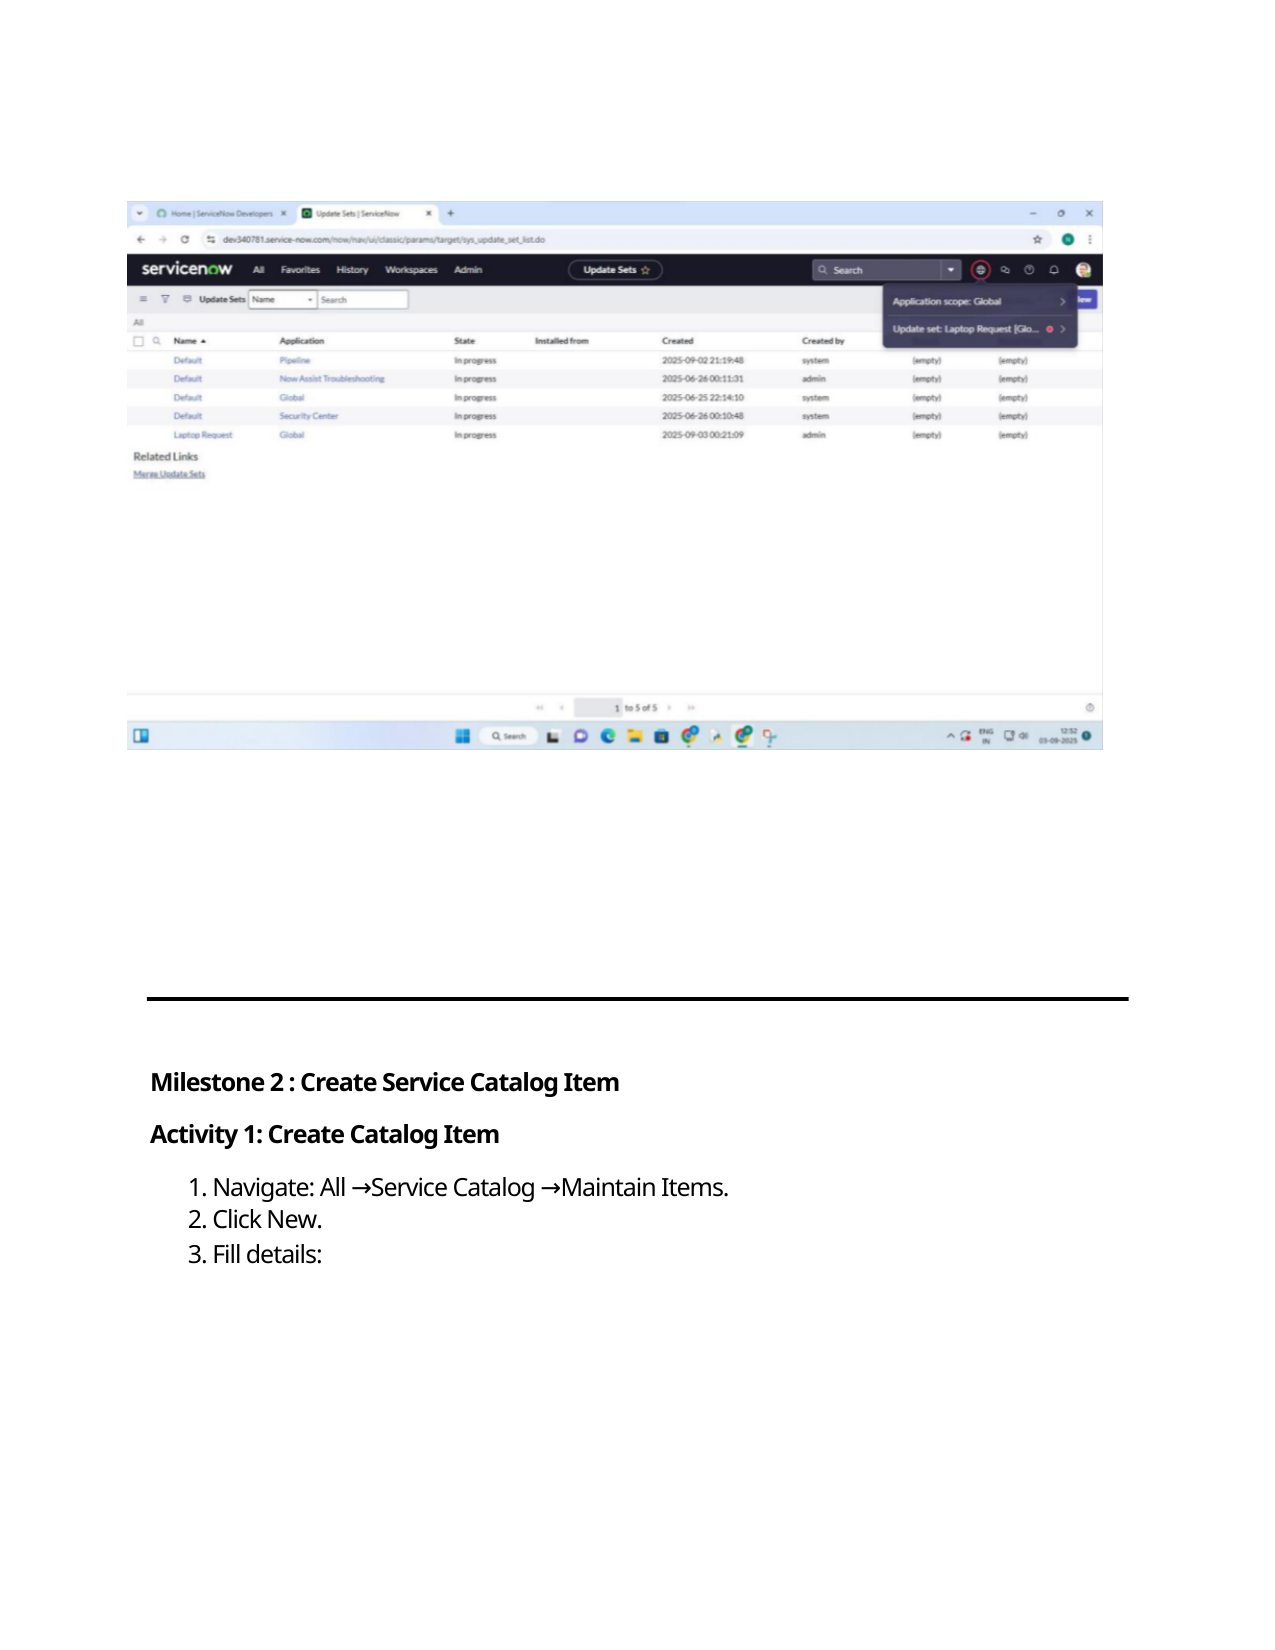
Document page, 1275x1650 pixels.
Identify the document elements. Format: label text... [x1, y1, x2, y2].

text 1. Navigate: All →Service Catalog →Maintain Items. [188, 1179, 1250, 1200]
picture [127, 201, 1104, 751]
text 2. Click New. [188, 1214, 1250, 1231]
picture [146, 997, 1129, 1001]
text 3. Fill details: [188, 1250, 1250, 1267]
text Milestone 2 : Create Service Catalog Item [150, 1075, 1250, 1096]
text Activity 1: Create Catalog Item [220, 1127, 1250, 1148]
